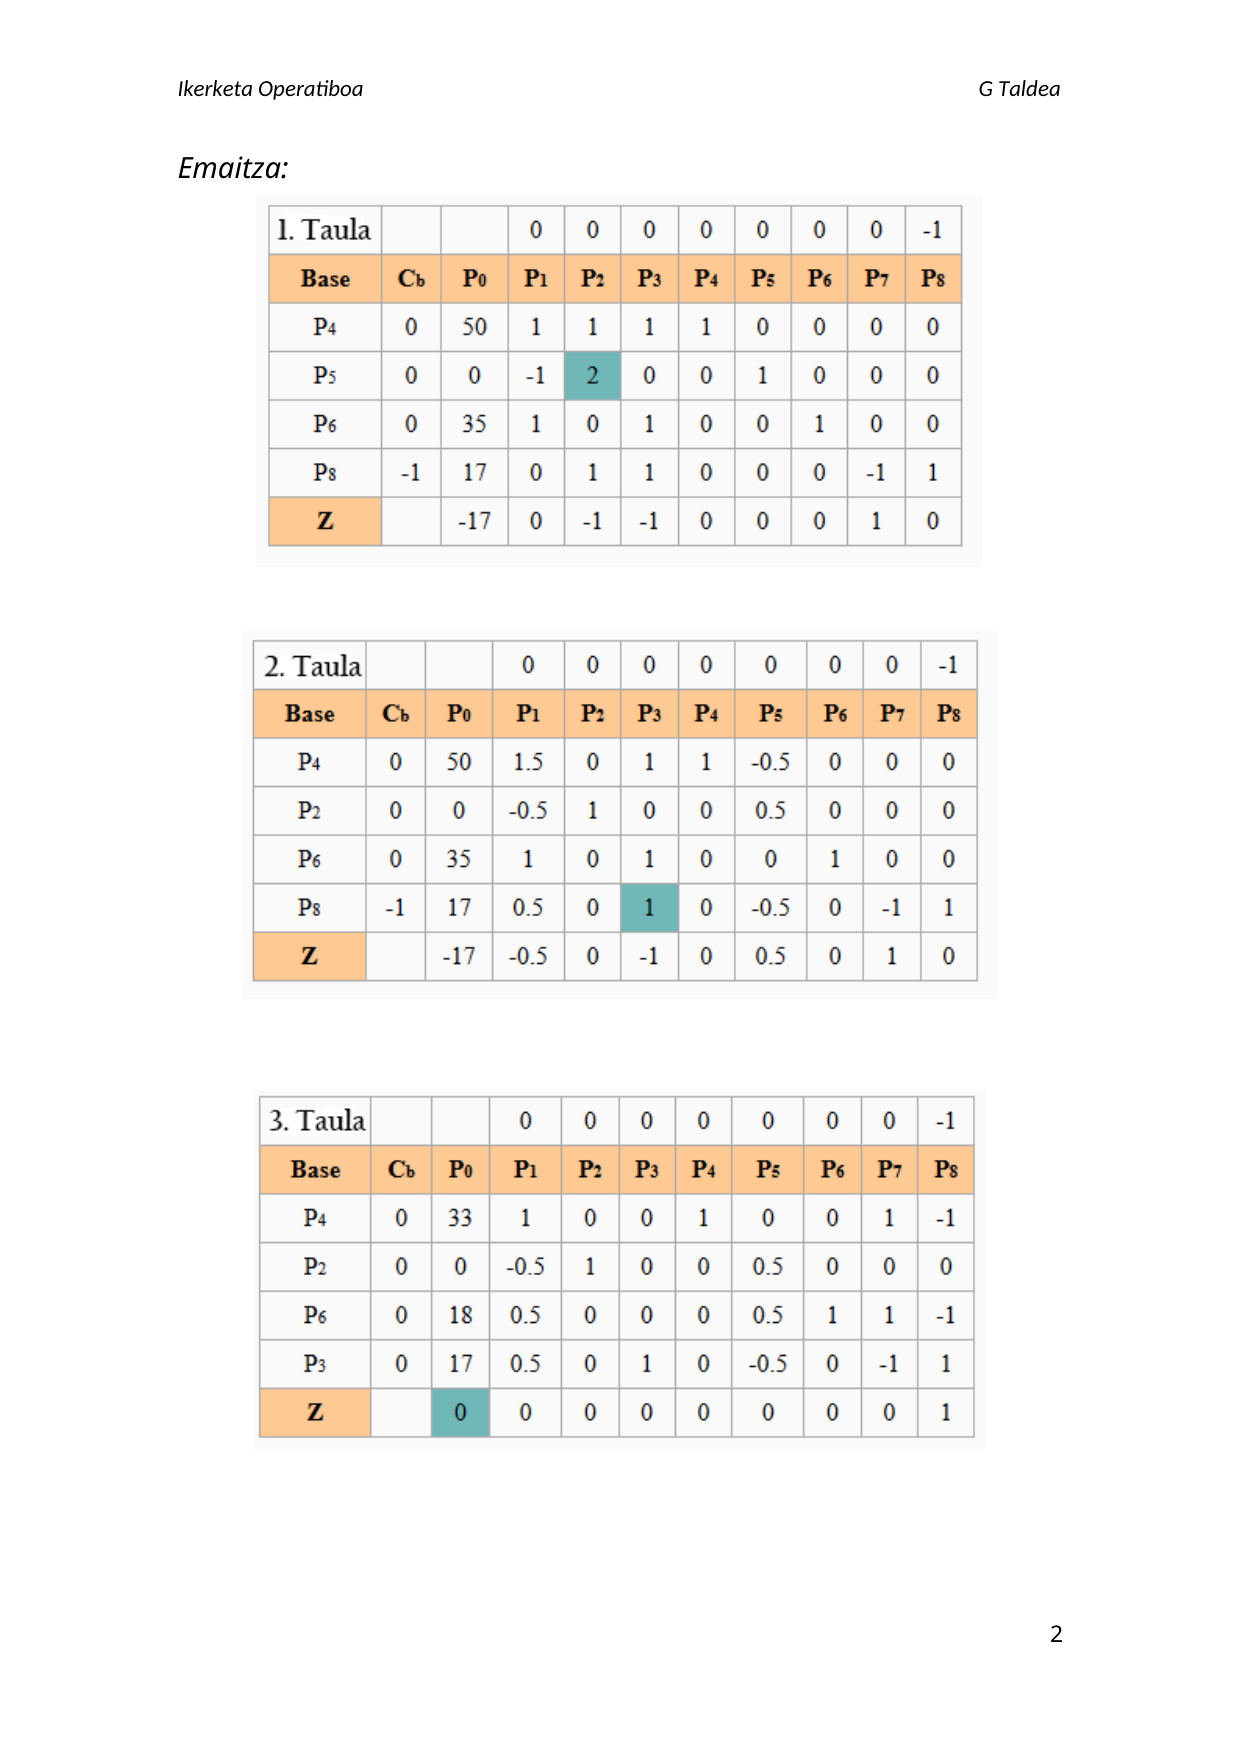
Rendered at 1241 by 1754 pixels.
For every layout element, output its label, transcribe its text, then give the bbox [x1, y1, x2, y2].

picture [253, 1090, 986, 1449]
text Emaitza: [177, 148, 1063, 187]
picture [256, 196, 983, 567]
picture [242, 631, 997, 999]
